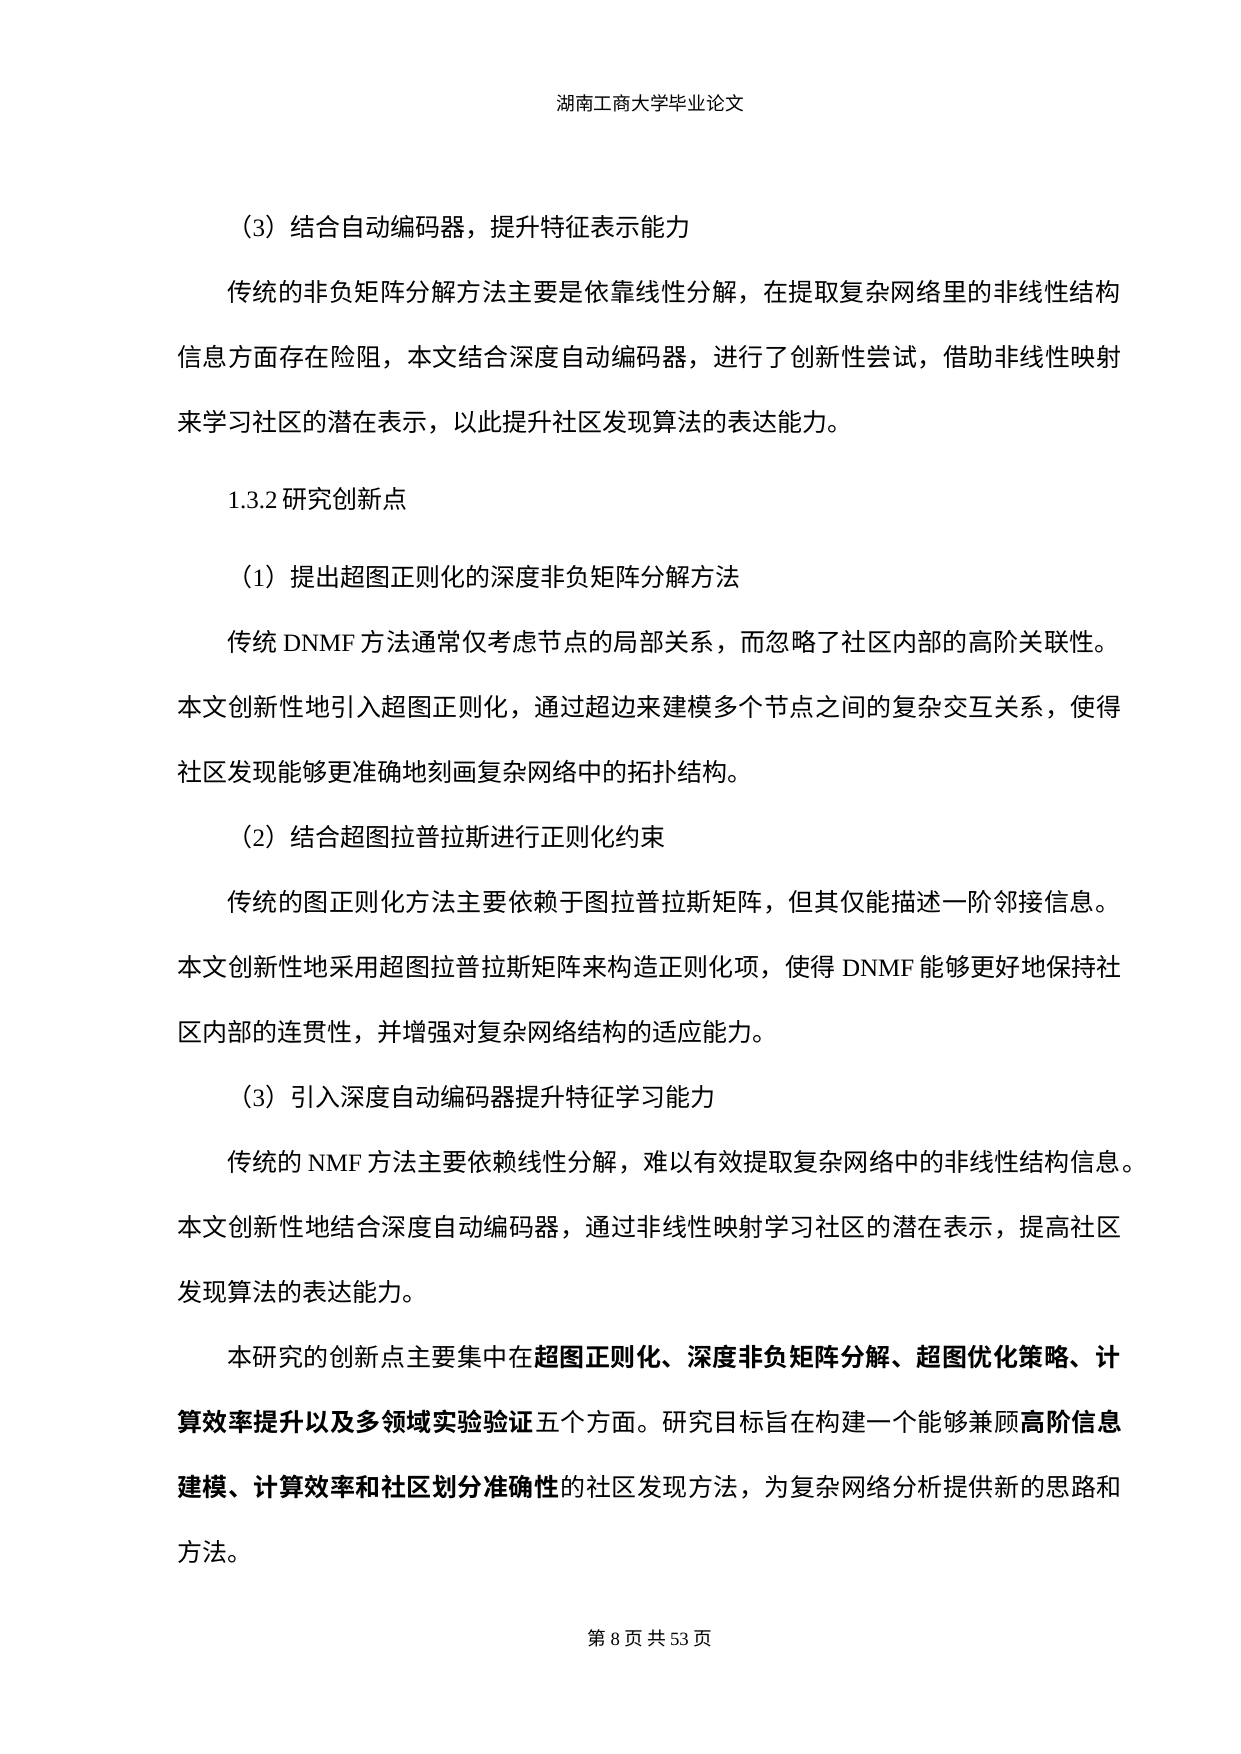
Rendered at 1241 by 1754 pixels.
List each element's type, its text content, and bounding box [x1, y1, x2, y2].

subtitle 1.3.2研究创新点 [177, 465, 1122, 530]
text 传统的图正则化方法主要依赖于图拉普拉斯矩阵，但其仅能描述一阶邻接信息。本文创新性地采用超图拉普拉斯矩阵来构造正则化项，使得DNMF能够更好地保持社区内部的连贯性，并增强对复杂网络结构的适应能力。 [177, 868, 1122, 1063]
text （2）结合超图拉普拉斯进行正则化约束 [177, 803, 1122, 868]
text 传统的非负矩阵分解方法主要是依靠线性分解，在提取复杂网络里的非线性结构信息方面存在险阻，本文结合深度自动编码器，进行了创新性尝试，借助非线性映射来学习社区的潜在表示，以此提升社区发现算法的表达能力。 [177, 258, 1122, 453]
text 传统的NMF方法主要依赖线性分解，难以有效提取复杂网络中的非线性结构信息。本文创新性地结合深度自动编码器，通过非线性映射学习社区的潜在表示，提高社区发现算法的表达能力。 [177, 1128, 1122, 1323]
text 本研究的创新点主要集中在超图正则化、深度非负矩阵分解、超图优化策略、计算效率提升以及多领域实验验证五个方面。研究目标旨在构建一个能够兼顾高阶信息建模、计算效率和社区划分准确性的社区发现方法，为复杂网络分析提供新的思路和方法。 [177, 1323, 1122, 1583]
text （3）引入深度自动编码器提升特征学习能力 [177, 1063, 1122, 1128]
text （3）结合自动编码器，提升特征表示能力 [177, 193, 1122, 258]
text （1）提出超图正则化的深度非负矩阵分解方法 [177, 543, 1122, 608]
text 传统DNMF方法通常仅考虑节点的局部关系，而忽略了社区内部的高阶关联性。本文创新性地引入超图正则化，通过超边来建模多个节点之间的复杂交互关系，使得社区发现能够更准确地刻画复杂网络中的拓扑结构。 [177, 608, 1122, 803]
